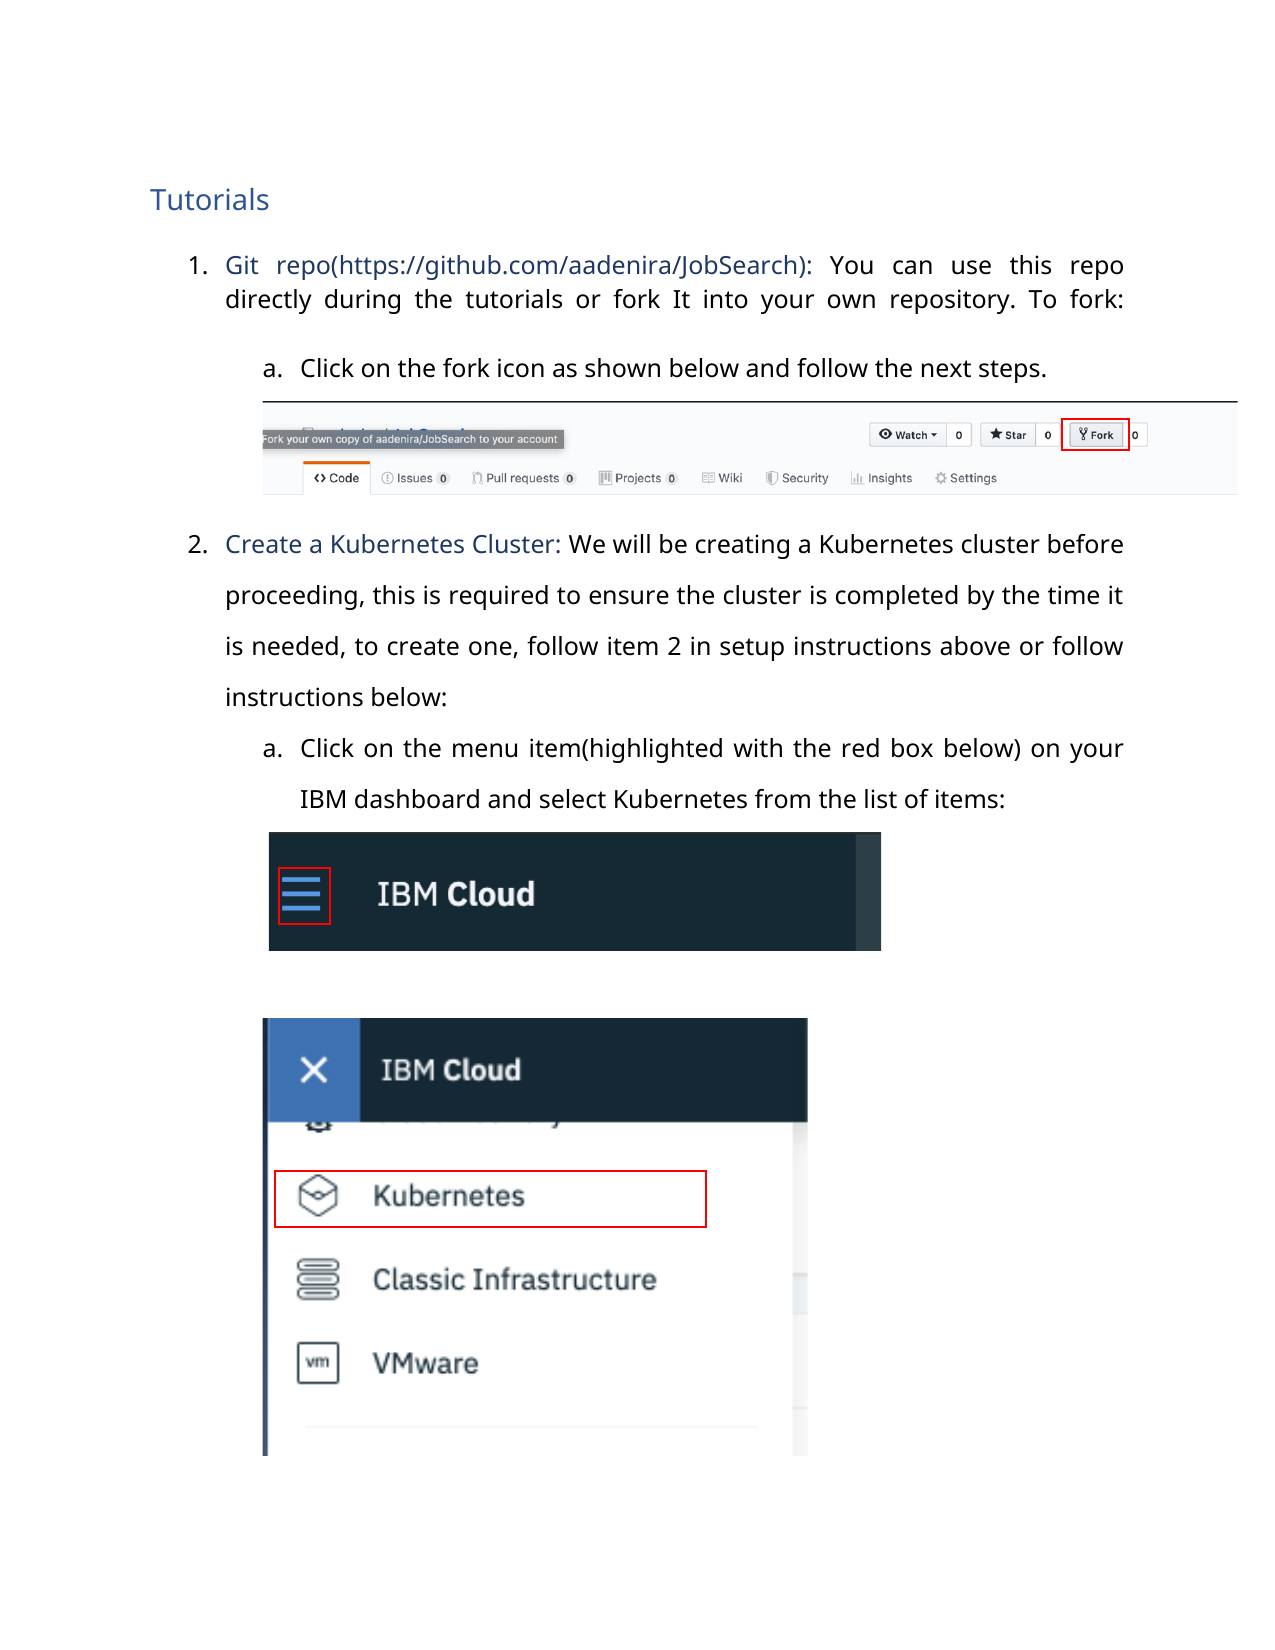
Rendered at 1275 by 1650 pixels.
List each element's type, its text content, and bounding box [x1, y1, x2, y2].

list Click on the fork icon as shown below and follow the next steps. [262, 350, 1125, 384]
picture [262, 1018, 808, 1456]
picture [262, 401, 1238, 512]
subtitle Tutorials [150, 179, 1125, 219]
picture [268, 832, 882, 951]
list Click on the menu item(highlighted with the red box below) on your IBM dashboard and select Kubernetes from the list of items: [262, 731, 1125, 816]
list Git repo(https://github.com/aadenira/JobSearch): You can use this repo directly during the tutorials or fork It into your own repository. To fork: [187, 248, 1125, 350]
list Create a Kubernetes Cluster: We will be creating a Kubernetes cluster before proceeding, this is required to ensure the cluster is completed by the time it is needed, to create one, follow item 2 in setup instructions above or follow instructions below: [187, 527, 1125, 714]
